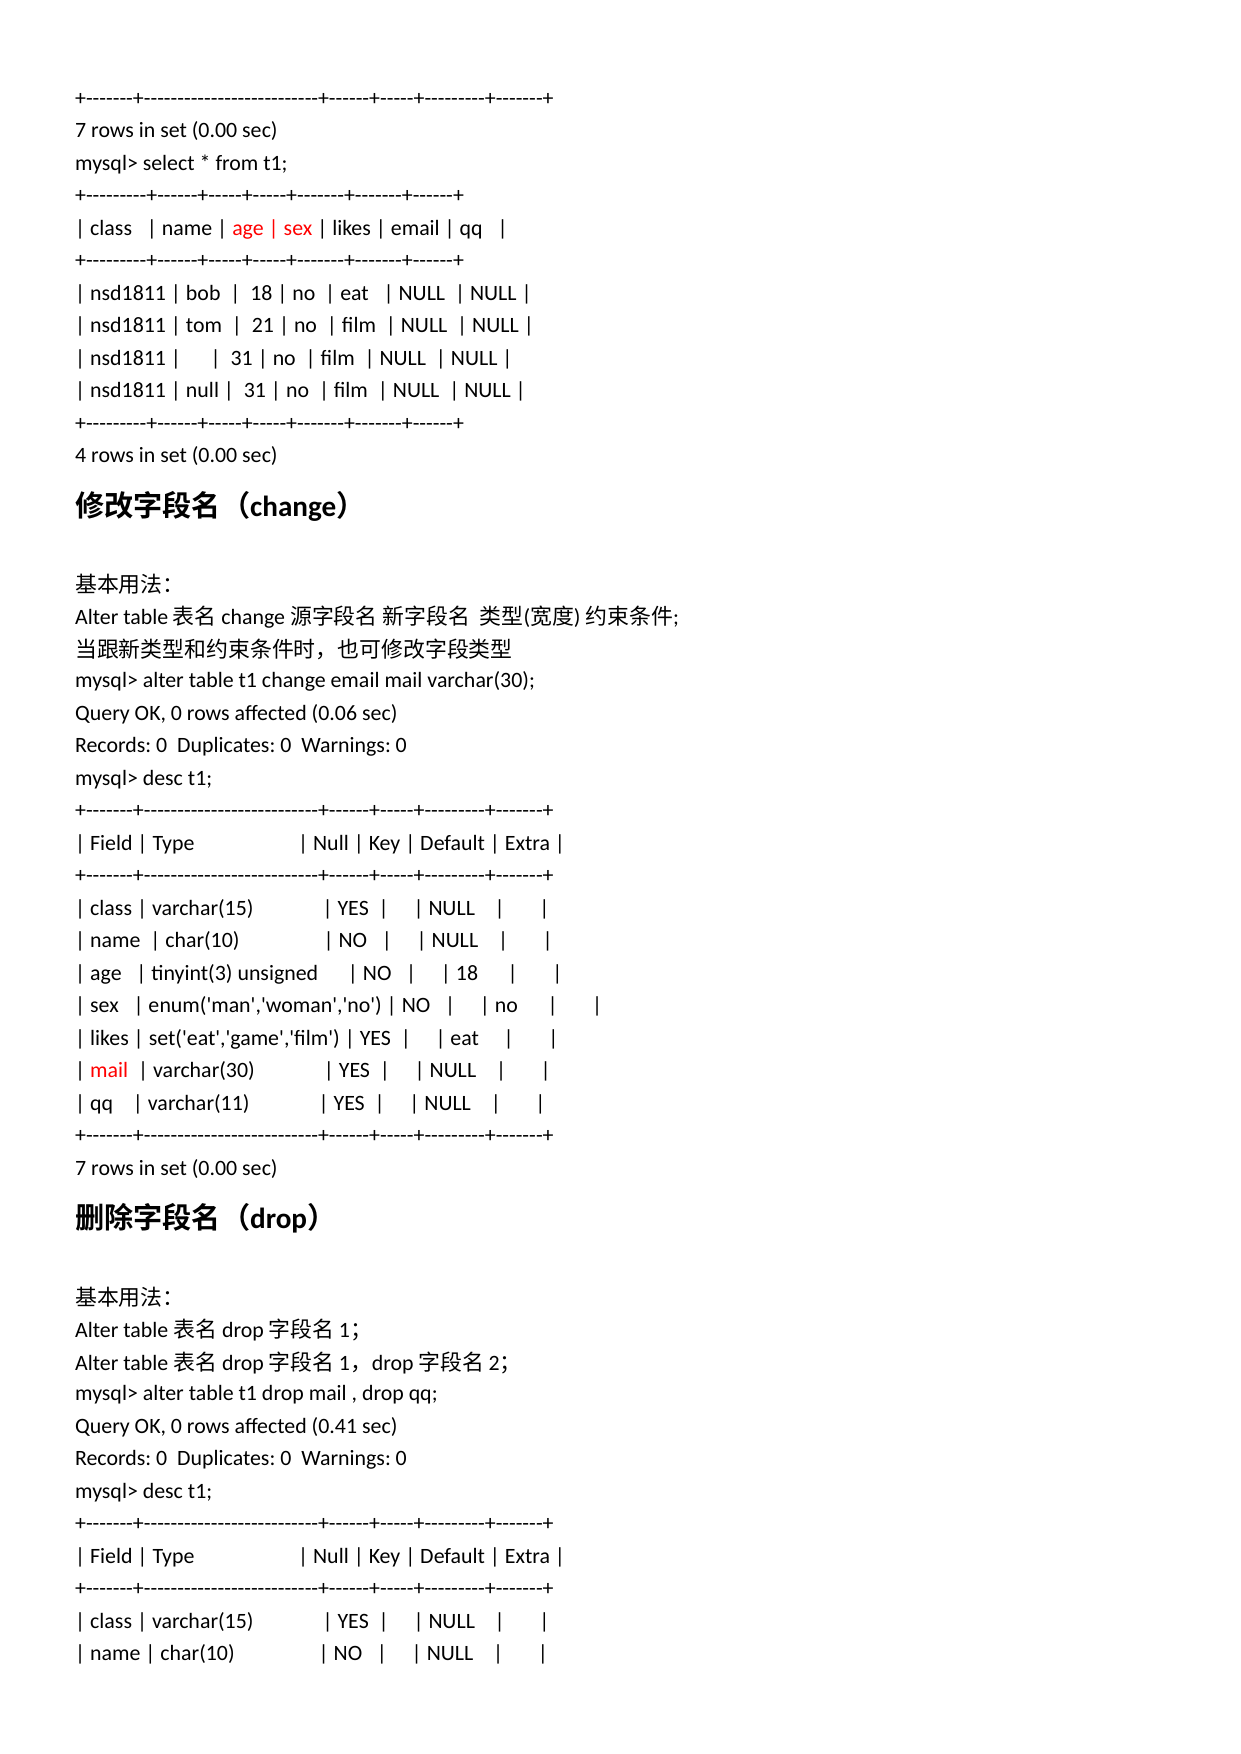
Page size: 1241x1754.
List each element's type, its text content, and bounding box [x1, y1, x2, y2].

text | nsd1811 | bob | 18 | no | eat | NULL | NULL | [75, 276, 1165, 308]
text | name | char(10) | NO | | NULL | | [75, 1637, 1165, 1669]
text +-------+--------------------------+------+-----+---------+-------+ [75, 859, 1165, 891]
text +-------+--------------------------+------+-----+---------+-------+ [75, 81, 1165, 113]
text Records: 0 Duplicates: 0 Warnings: 0 [75, 1442, 1165, 1474]
text 当跟新类型和约束条件时，也可修改字段类型 [75, 631, 1165, 664]
text | nsd1811 | | 31 | no | film | NULL | NULL | [75, 341, 1165, 373]
text mysql> desc t1; [75, 1474, 1165, 1507]
subtitle 修改字段名（change） [75, 471, 1165, 536]
text | class | varchar(15) | YES | | NULL | | [75, 891, 1165, 924]
text Alter table 表名 drop 字段名1，drop 字段名2； [75, 1344, 1165, 1377]
text Query OK, 0 rows affected (0.41 sec) [75, 1409, 1165, 1442]
text +-------+--------------------------+------+-----+---------+-------+ [75, 794, 1165, 826]
text | age | tinyint(3) unsigned | NO | | 18 | | [75, 956, 1165, 989]
text +---------+------+-----+-----+-------+-------+------+ [75, 406, 1165, 438]
text Records: 0 Duplicates: 0 Warnings: 0 [75, 729, 1165, 761]
text Alter table 表名 drop 字段名1； [75, 1312, 1165, 1344]
text mysql> desc t1; [75, 761, 1165, 794]
text | nsd1811 | null | 31 | no | film | NULL | NULL | [75, 373, 1165, 406]
text 7 rows in set (0.00 sec) [75, 113, 1165, 146]
text mysql> select * from t1; [75, 146, 1165, 178]
text mysql> alter table t1 change email mail varchar(30); [75, 664, 1165, 696]
text | sex | enum('man','woman','no') | NO | | no | | [75, 989, 1165, 1021]
text | likes | set('eat','game','film') | YES | | eat | | [75, 1021, 1165, 1054]
text | Field | Type | Null | Key | Default | Extra | [75, 1539, 1165, 1572]
text +---------+------+-----+-----+-------+-------+------+ [75, 178, 1165, 211]
text | class | varchar(15) | YES | | NULL | | [75, 1604, 1165, 1637]
text +---------+------+-----+-----+-------+-------+------+ [75, 243, 1165, 276]
text Query OK, 0 rows affected (0.06 sec) [75, 696, 1165, 729]
text 7 rows in set (0.00 sec) [75, 1151, 1165, 1184]
text 4 rows in set (0.00 sec) [75, 438, 1165, 471]
text 基本用法： [75, 566, 1165, 599]
subtitle 删除字段名（drop） [75, 1184, 1165, 1249]
text +-------+--------------------------+------+-----+---------+-------+ [75, 1119, 1165, 1151]
text | Field | Type | Null | Key | Default | Extra | [75, 826, 1165, 859]
text | name | char(10) | NO | | NULL | | [75, 924, 1165, 956]
text | nsd1811 | tom | 21 | no | film | NULL | NULL | [75, 308, 1165, 341]
text mysql> alter table t1 drop mail , drop qq; [75, 1377, 1165, 1409]
text +-------+--------------------------+------+-----+---------+-------+ [75, 1507, 1165, 1539]
text Alter table表名 change 源字段名 新字段名 类型(宽度) 约束条件; [75, 599, 1165, 631]
text 基本用法： [75, 1279, 1165, 1312]
text | qq | varchar(11) | YES | | NULL | | [75, 1086, 1165, 1119]
text | mail | varchar(30) | YES | | NULL | | [75, 1054, 1165, 1086]
text | class | name | age | sex | likes | email | qq | [75, 211, 1165, 243]
text +-------+--------------------------+------+-----+---------+-------+ [75, 1572, 1165, 1604]
